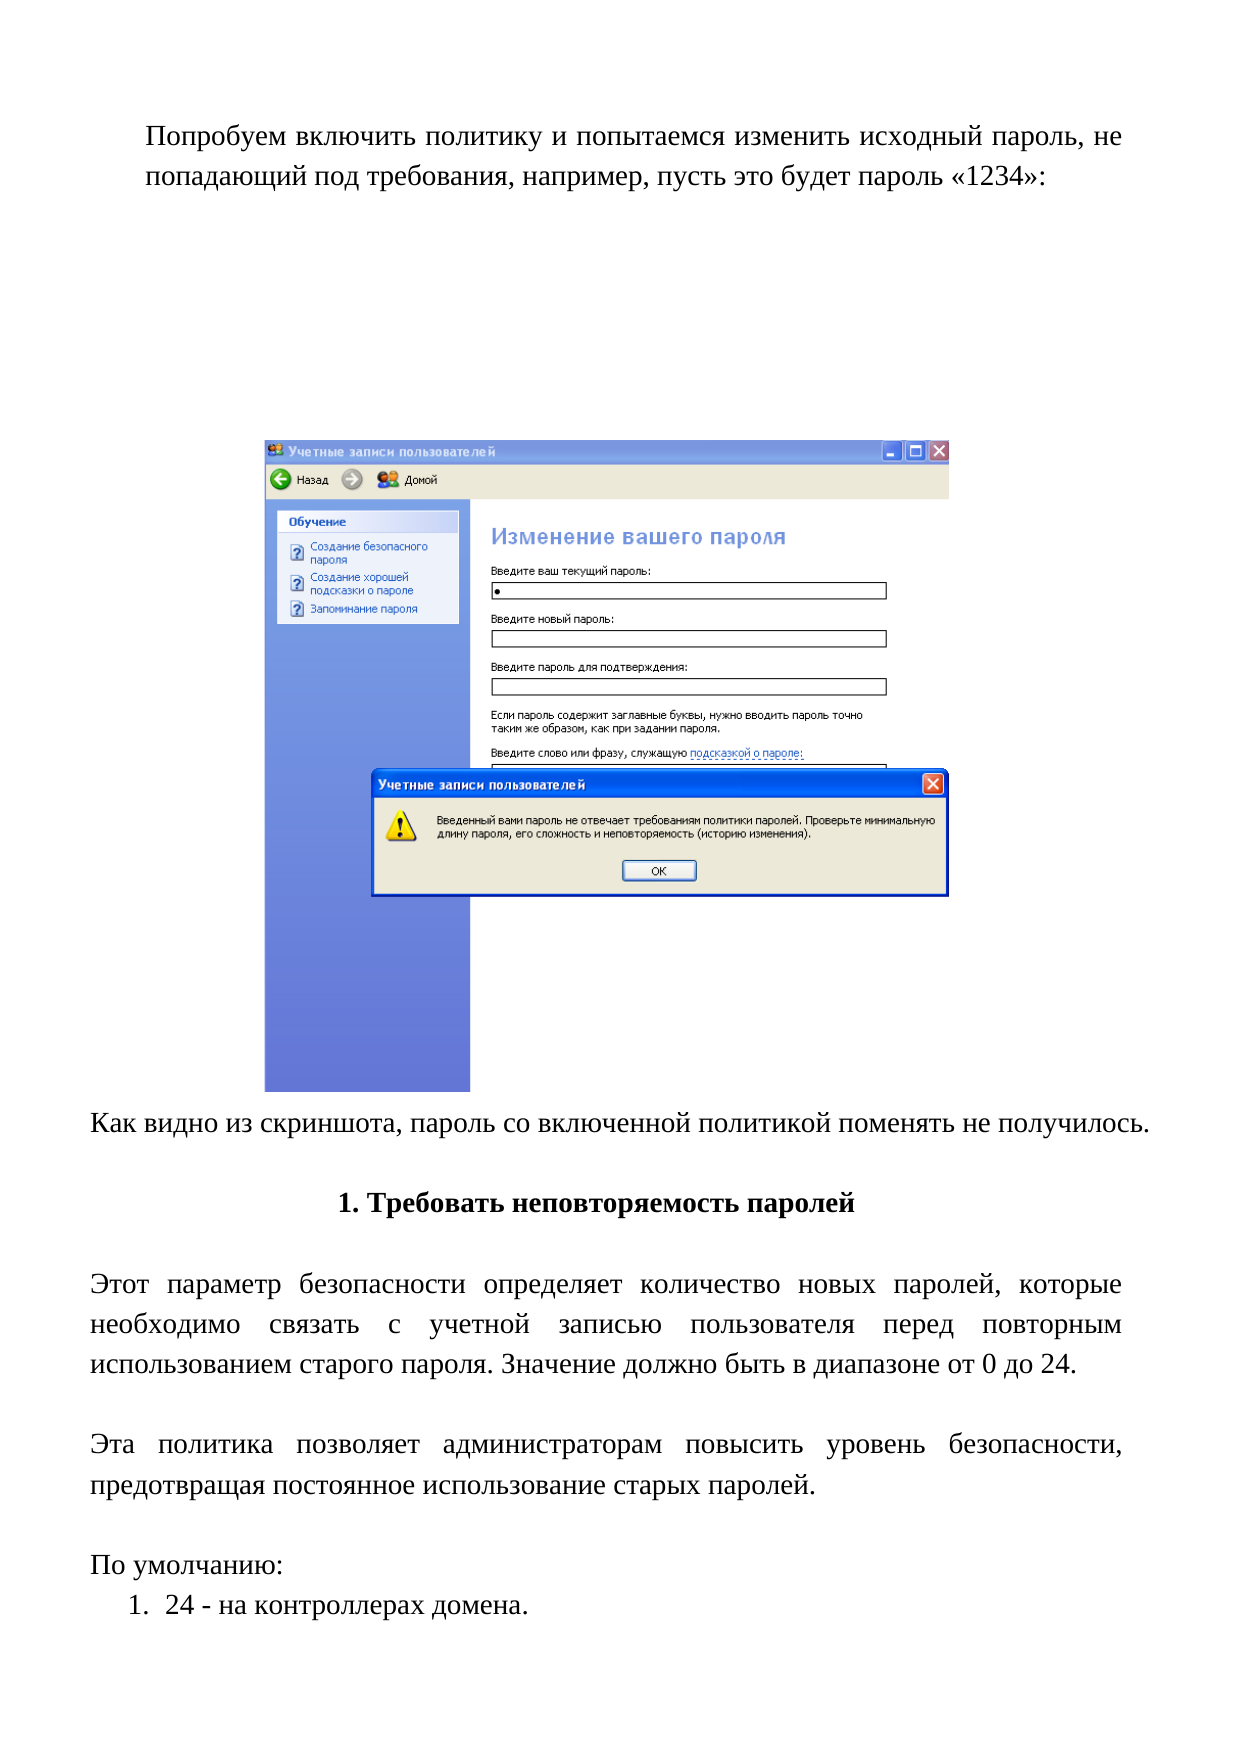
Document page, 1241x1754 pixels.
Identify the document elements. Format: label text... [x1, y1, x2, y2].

text По умолчанию: [90, 1547, 1123, 1581]
text Попробуем включить политику и попытаемся изменить исходный пароль, не попадающий под требования, например, пусть это будет пароль «1234»: [145, 118, 1123, 192]
list Требовать неповторяемость паролей [337, 1185, 1123, 1219]
text Этот параметр безопасности определяет количество новых паролей, которые необходимо связать с учетной записью пользователя перед повторным использованием старого пароля. Значение должно быть в диапазоне от 0 до 24. [90, 1266, 1123, 1380]
picture [264, 440, 949, 1092]
list 24 - на контроллерах домена. [127, 1587, 1123, 1621]
text Эта политика позволяет администраторам повысить уровень безопасности, предотвращая постоянное использование старых паролей. [90, 1427, 1123, 1500]
